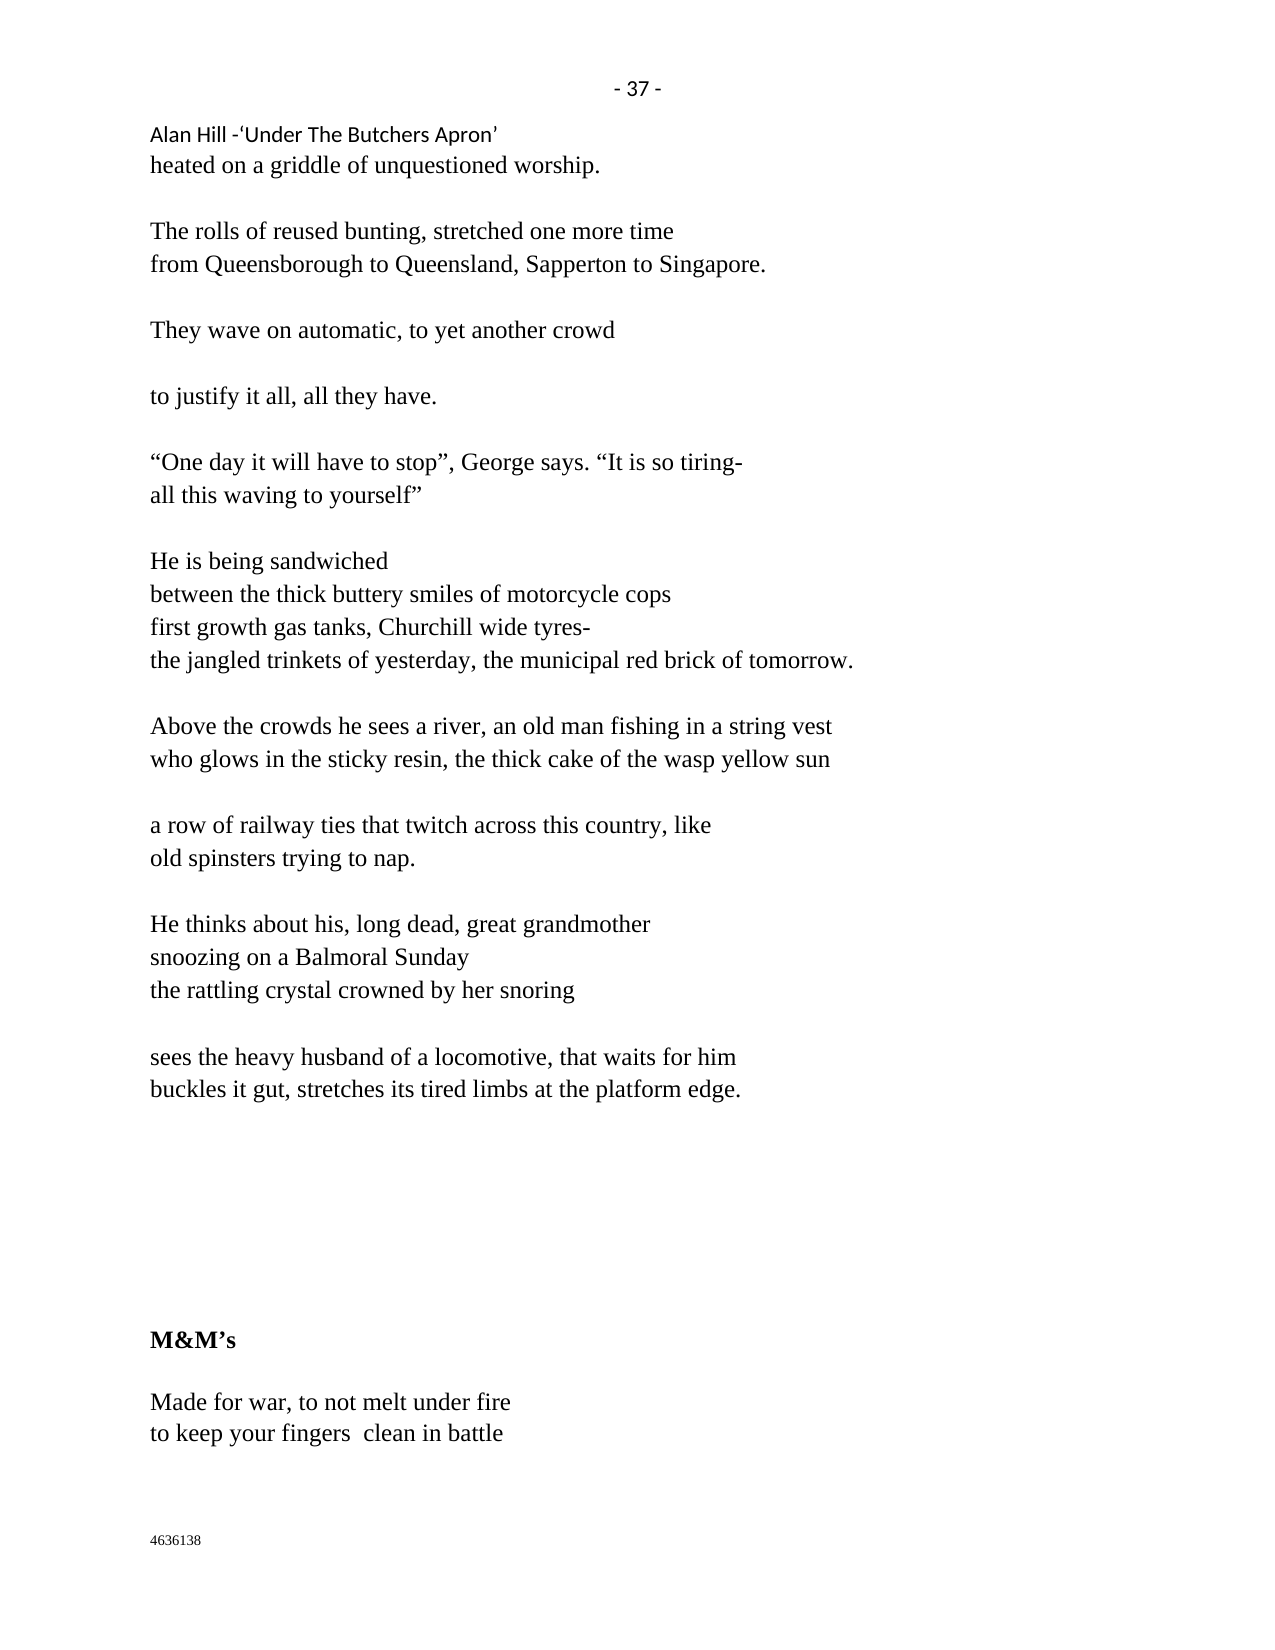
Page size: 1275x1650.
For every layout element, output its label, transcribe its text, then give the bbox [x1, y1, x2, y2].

text from Queensborough to Queensland, Sapperton to Singapore. [150, 249, 1125, 278]
text a row of railway ties that twitch across this country, like [150, 810, 1125, 839]
text buckles it gut, stretches its tired limbs at the platform edge. [150, 1074, 1125, 1103]
text to justify it all, all they have. [150, 381, 1125, 410]
text M&M’s [150, 1325, 1125, 1354]
text the jangled trinkets of yesterday, the municipal red brick of tomorrow. [150, 645, 1125, 674]
text all this waving to yourself” [150, 480, 1125, 509]
text snoozing on a Balmoral Sunday [150, 942, 1125, 971]
text old spinsters trying to nap. [150, 843, 1125, 872]
text sees the heavy husband of a locomotive, that waits for him [150, 1042, 1125, 1070]
text Made for war, to not melt under fire [150, 1387, 1125, 1416]
text to keep your fingers clean in battle [150, 1418, 1125, 1447]
text The rolls of reused bunting, stretched one more time [150, 216, 1125, 245]
text He thinks about his, long dead, great grandmother [150, 909, 1125, 938]
text between the thick buttery smiles of motorcycle cops [150, 579, 1125, 608]
text Above the crowds he sees a river, an old man fishing in a string vest [150, 711, 1125, 740]
text heated on a griddle of unquestioned worship. [150, 150, 1125, 179]
text the rattling crystal crowned by her snoring [150, 976, 1125, 1004]
text He is being sandwiched [150, 546, 1125, 575]
text “One day it will have to stop”, George says. “It is so tiring- [150, 447, 1125, 476]
text They wave on automatic, to yet another crowd [150, 315, 1125, 344]
text first growth gas tanks, Churchill wide tyres- [150, 612, 1125, 641]
text who glows in the sticky resin, the thick cake of the wasp yellow sun [150, 744, 1125, 773]
